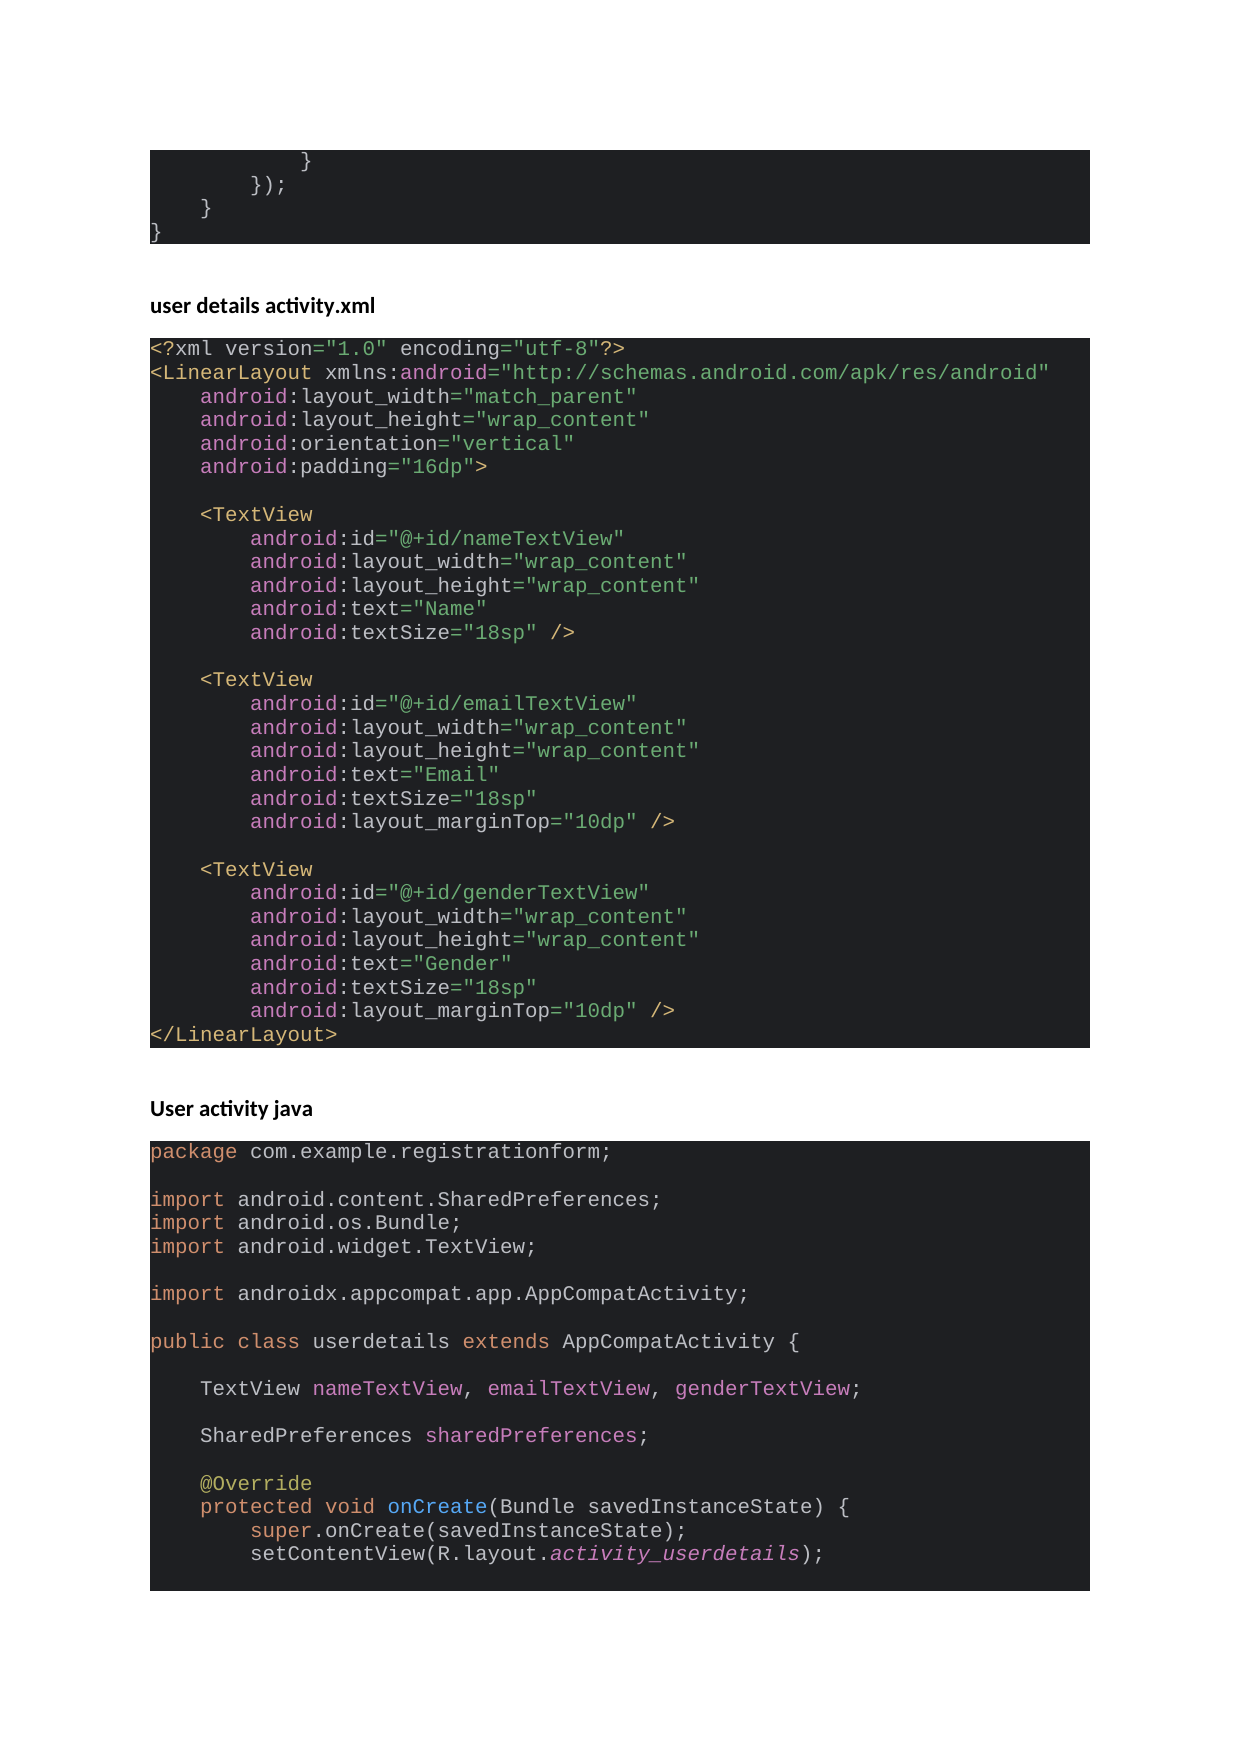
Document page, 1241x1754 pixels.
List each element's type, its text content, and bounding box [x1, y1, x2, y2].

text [150, 1141, 1090, 1591]
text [150, 150, 1090, 244]
text <?xml version="1.0" encoding="utf-8"?> <LinearLayout xmlns:android="http://schemas.android.com/apk/res/android" android:layout_width="match_parent" android:layout_height="wrap_content" android:orientation="vertical" android:padding="16dp"> <TextView android:id="@+id/nameTextView" android:layout_width="wrap_content" android:layout_height="wrap_content" android:text="Name" android:textSize="18sp" /> <TextView android:id="@+id/emailTextView" android:layout_width="wrap_content" android:layout_height="wrap_content" android:text="Email" android:textSize="18sp" android:layout_marginTop="10dp" /> <TextView android:id="@+id/genderTextView" android:layout_width="wrap_content" android:layout_height="wrap_content" android:text="Gender" android:textSize="18sp" android:layout_marginTop="10dp" /> </LinearLayout> [150, 338, 1090, 1048]
text user details activity.xml [150, 291, 1090, 319]
text User activity java [150, 1094, 1090, 1123]
